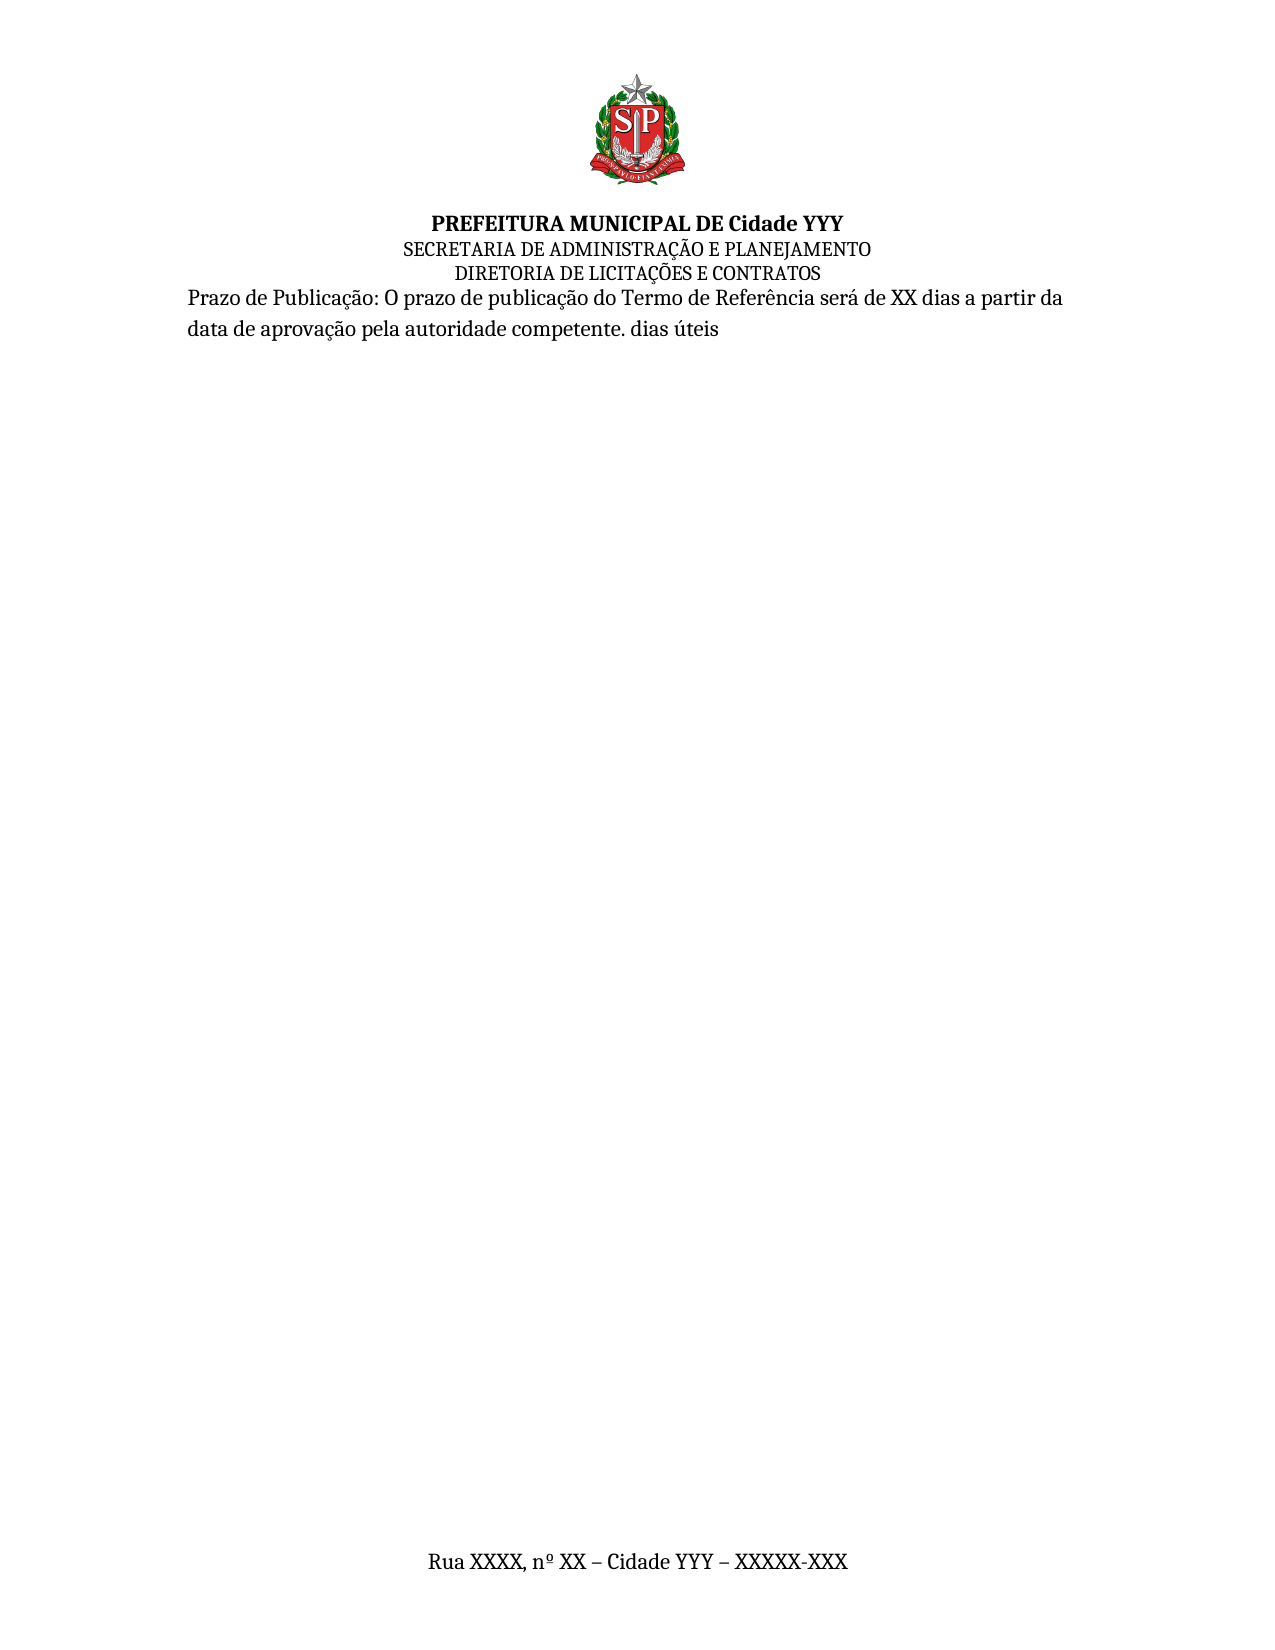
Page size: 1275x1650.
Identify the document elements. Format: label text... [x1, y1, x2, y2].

text Prazo de Publicação: O prazo de publicação do Termo de Referência será de XX dias a partir da data de aprovação pela autoridade competente. dias úteis [187, 285, 1087, 342]
picture [590, 74, 685, 185]
